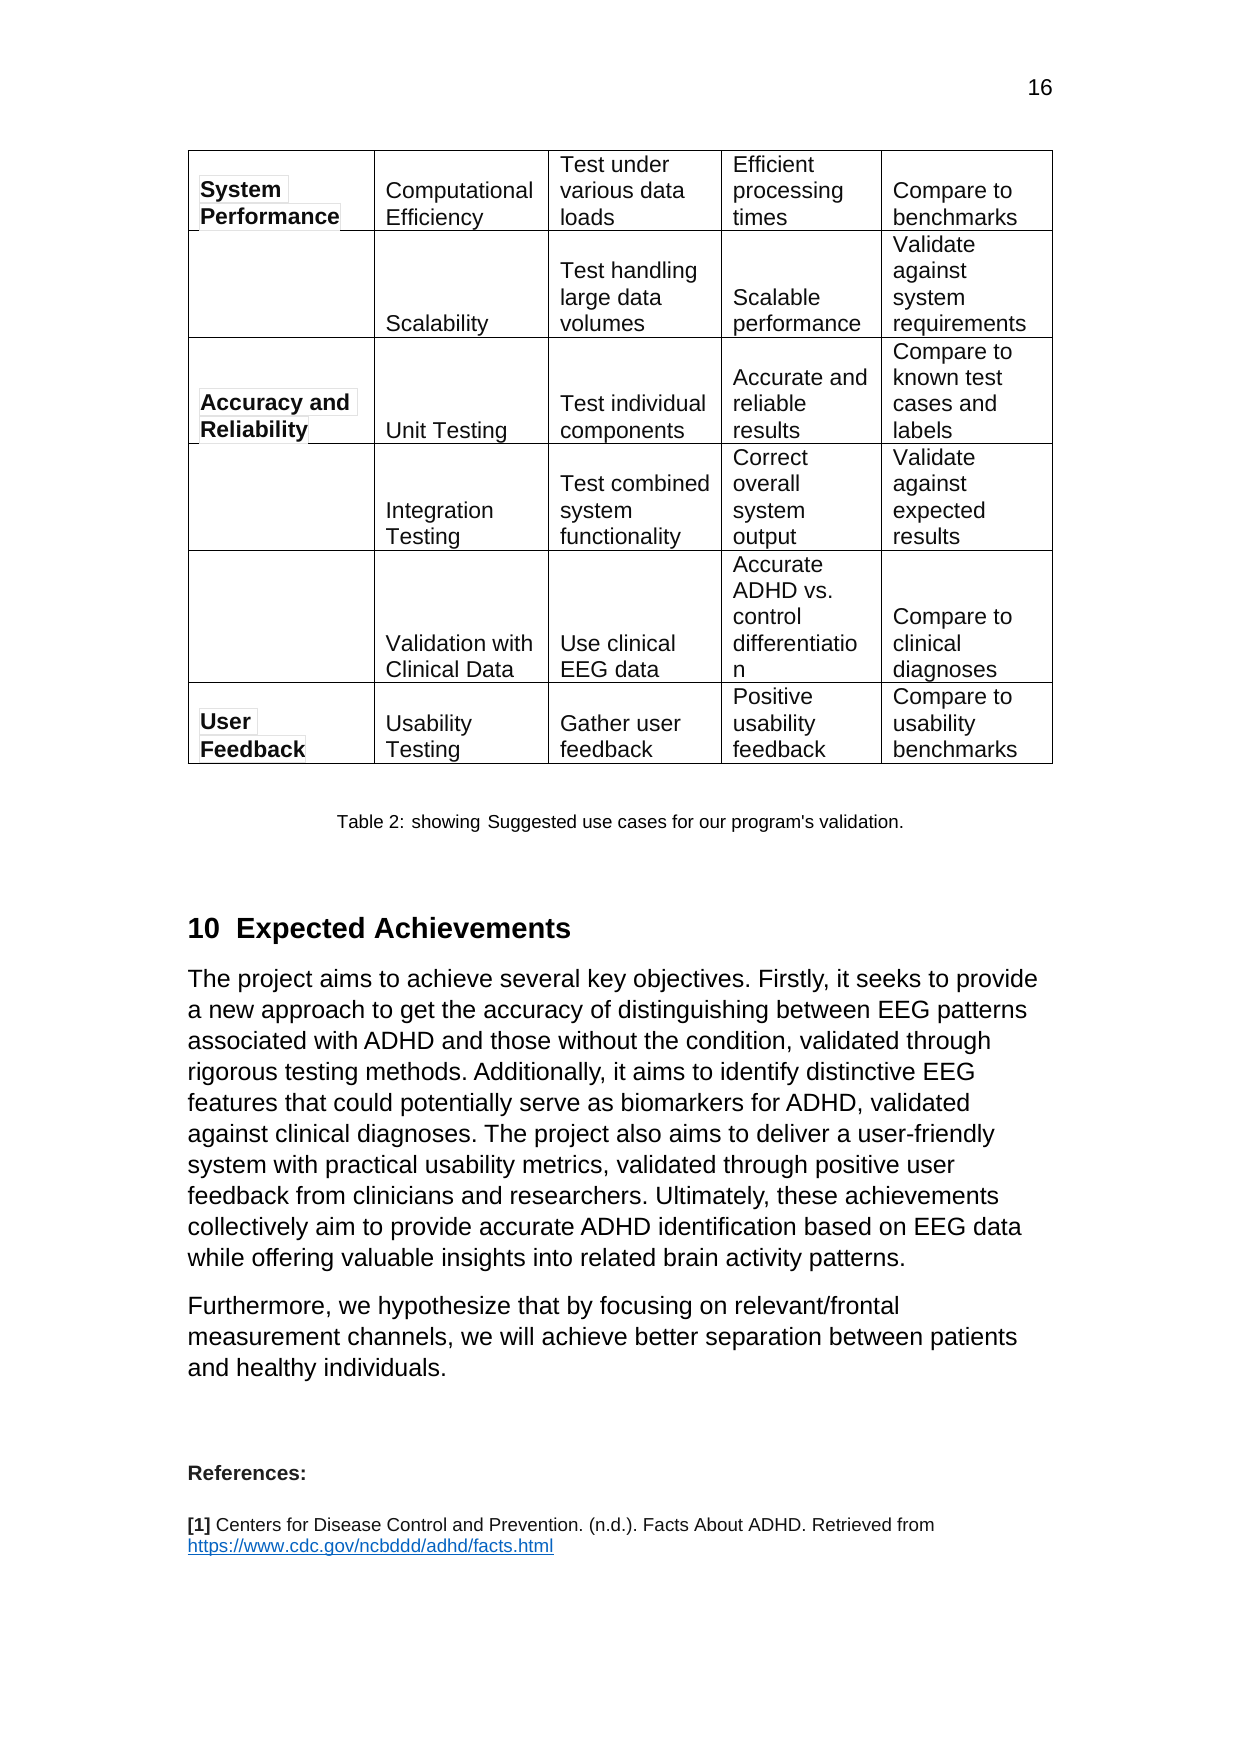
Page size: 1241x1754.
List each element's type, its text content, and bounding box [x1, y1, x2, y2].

table_cell Compare to known test cases and labels [882, 338, 1052, 443]
table_cell Validation with Clinical Data [375, 551, 548, 682]
table_cell Efficient processing times [722, 151, 881, 230]
table_cell Correct overall system output [722, 444, 881, 549]
table_cell Test individual components [549, 338, 721, 443]
table_cell Test under various data loads [549, 151, 721, 230]
table_cell Validate against system requirements [882, 231, 1052, 337]
table_cell Compare to benchmarks [882, 151, 1052, 230]
table_cell [189, 444, 374, 549]
table_cell Validate against expected results [882, 444, 1052, 549]
table_cell Gather user feedback [549, 683, 721, 762]
table_cell Computational Efficiency [375, 151, 548, 230]
table_cell Compare to clinical diagnoses [882, 551, 1052, 682]
table_cell Usability Testing [375, 683, 548, 762]
table_cell Test handling large data volumes [549, 231, 721, 337]
table_cell Positive usability feedback [722, 683, 881, 762]
table_cell Integration Testing [375, 444, 548, 549]
table_cell Accuracy and Reliability [189, 338, 374, 443]
table_cell Use clinical EEG data [549, 551, 721, 682]
text 10 Expected Achievements [187, 911, 1053, 944]
table_cell Scalability [375, 231, 548, 337]
table_cell [189, 551, 374, 682]
text References: [187, 1461, 1053, 1484]
table_cell Test combined system functionality [549, 444, 721, 549]
table_cell Scalable performance [722, 231, 881, 337]
table_cell Accurate ADHD vs. control differentiation [722, 551, 881, 682]
table_cell User Feedback [189, 683, 374, 762]
table_cell [189, 231, 374, 337]
table_cell Unit Testing [375, 338, 548, 443]
table_cell Compare to usability benchmarks [882, 683, 1052, 762]
table_cell System Performance [189, 151, 374, 230]
text The project aims to achieve several key objectives. Firstly, it seeks to provide a new approach to get the accuracy of distinguishing between EEG patterns associated with ADHD and those without the condition, validated through rigorous testing methods. Additionally, it aims to identify distinctive EEG features that could potentially serve as biomarkers for ADHD, validated against clinical diagnoses. The project also aims to deliver a user-friendly system with practical usability metrics, validated through positive user feedback from clinicians and researchers. Ultimately, these achievements collectively aim to provide accurate ADHD identification based on EEG data while offering valuable insights into related brain activity patterns. [187, 963, 1053, 1272]
table_cell Accurate and reliable results [722, 338, 881, 443]
text Furthermore, we hypothesize that by focusing on relevant/frontal measurement channels, we will achieve better separation between patients and healthy individuals. [187, 1291, 1053, 1381]
text Table 2: showing Suggested use cases for our program's validation. [187, 811, 1053, 832]
text [1] Centers for Disease Control and Prevention. (n.d.). Facts About ADHD. Retrieved from https://www.cdc.gov/ncbddd/adhd/facts.html [187, 1514, 1053, 1557]
